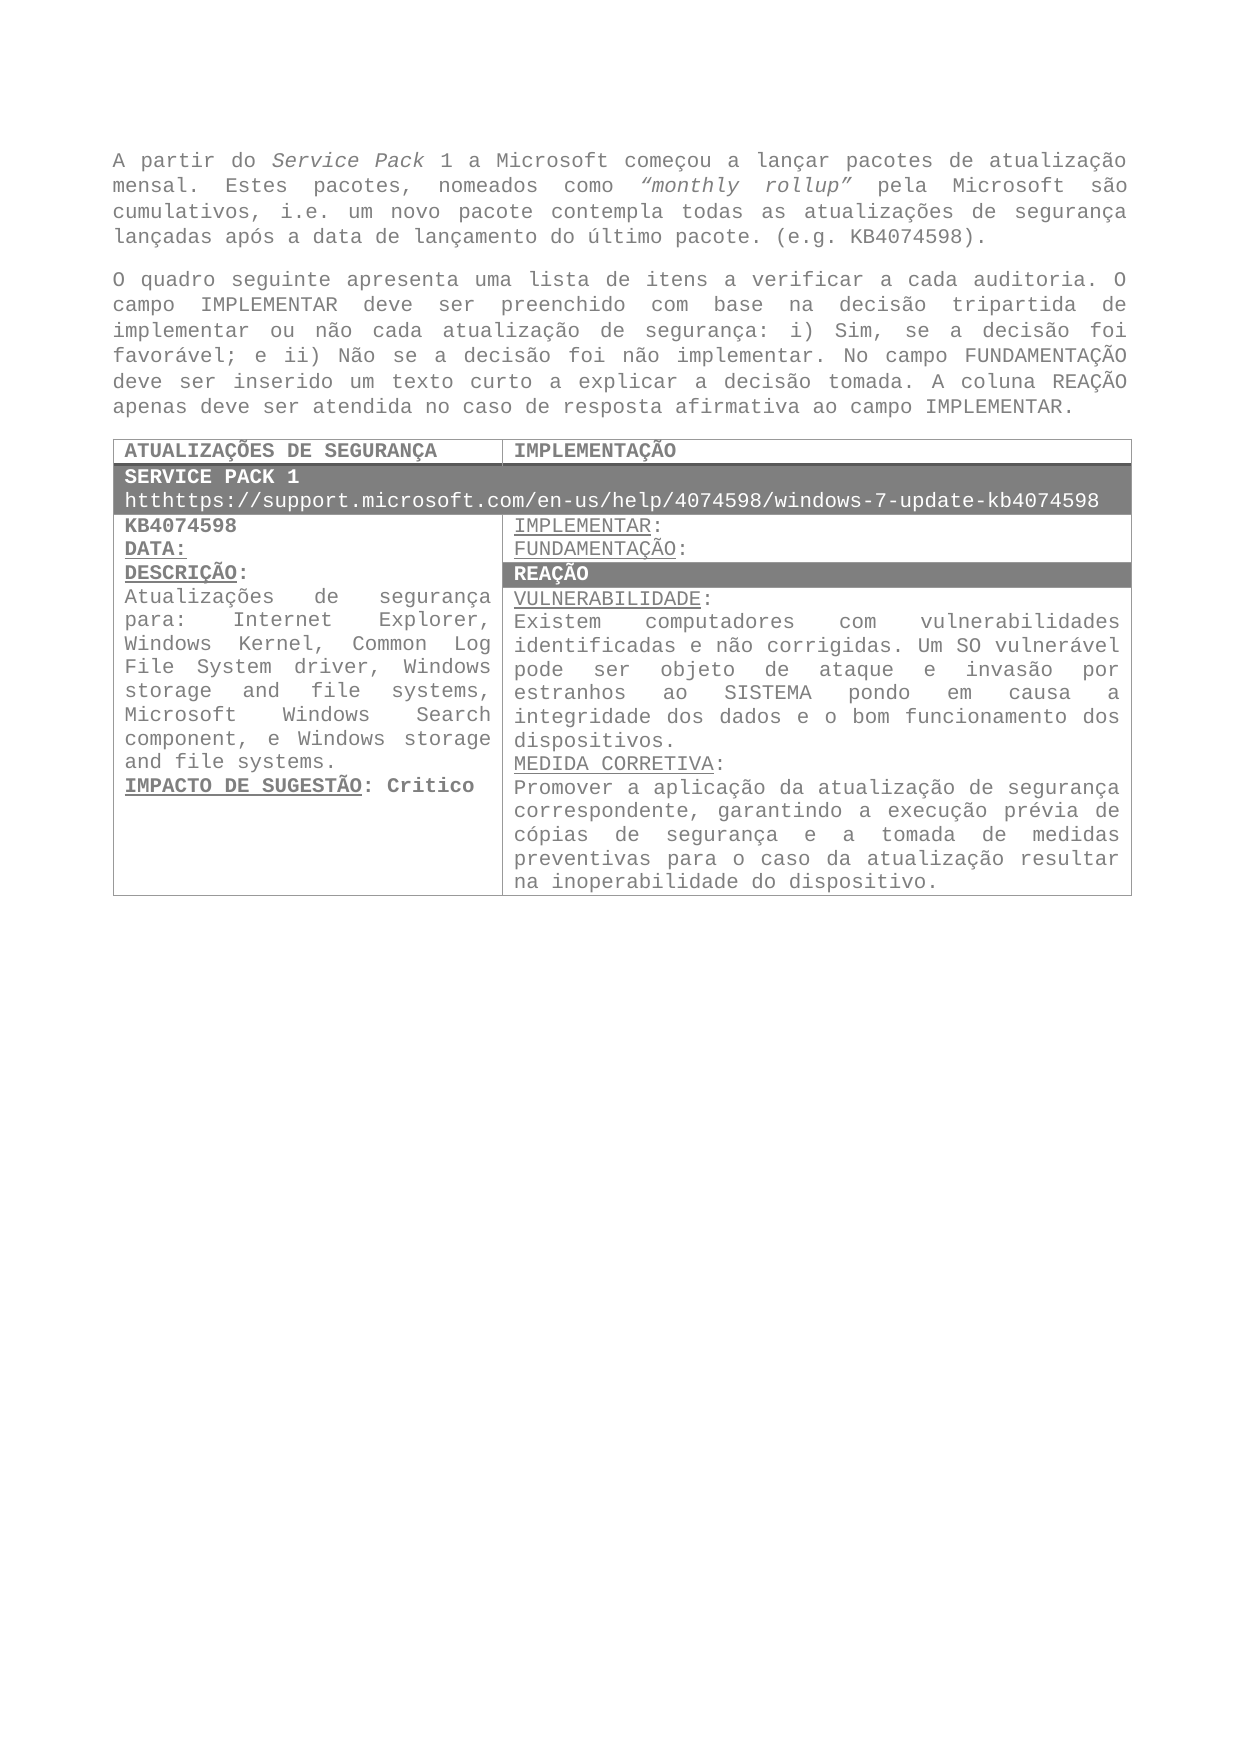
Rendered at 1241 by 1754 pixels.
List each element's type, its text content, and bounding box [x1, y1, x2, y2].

table_cell SERVICE PACK 1 htthttps://support.microsoft.com/en-us/help/4074598/windows-7-update-kb4074598 [114, 466, 1131, 514]
table_cell VULNERABILIDADE: Existem computadores com vulnerabilidades identificadas e não corrigidas. Um SO vulnerável pode ser objeto de ataque e invasão por estranhos ao SISTEMA pondo em causa a integridade dos dados e o bom funcionamento dos dispositivos. MEDIDA CORRETIVA: Promover a aplicação da atualização de segurança correspondente, garantindo a execução prévia de cópias de segurança e a tomada de medidas preventivas para o caso da atualização resultar na inoperabilidade do dispositivo. [503, 588, 1131, 895]
table_cell REAÇÃO [503, 563, 1131, 587]
table_header ATUALIZAÇÕES DE SEGURANÇA [114, 440, 502, 463]
text A partir do Service Pack 1 a Microsoft começou a lançar pacotes de atualização mensal. Estes pacotes, nomeados como “monthly rollup” pela Microsoft são cumulativos, i.e. um novo pacote contempla todas as atualizações de segurança lançadas após a data de lançamento do último pacote. (e.g. KB4074598). [112, 150, 1128, 250]
table_cell IMPLEMENTAR: FUNDAMENTAÇÃO: [503, 515, 1131, 562]
table_cell KB4074598 DATA: DESCRIÇÃO: Atualizações de segurança para: Internet Explorer, Windows Kernel, Common Log File System driver, Windows storage and file systems, Microsoft Windows Search component, e Windows storage and file systems. IMPACTO DE SUGESTÃO: Critico [114, 515, 502, 895]
table_header IMPLEMENTAÇÃO [503, 440, 1131, 463]
